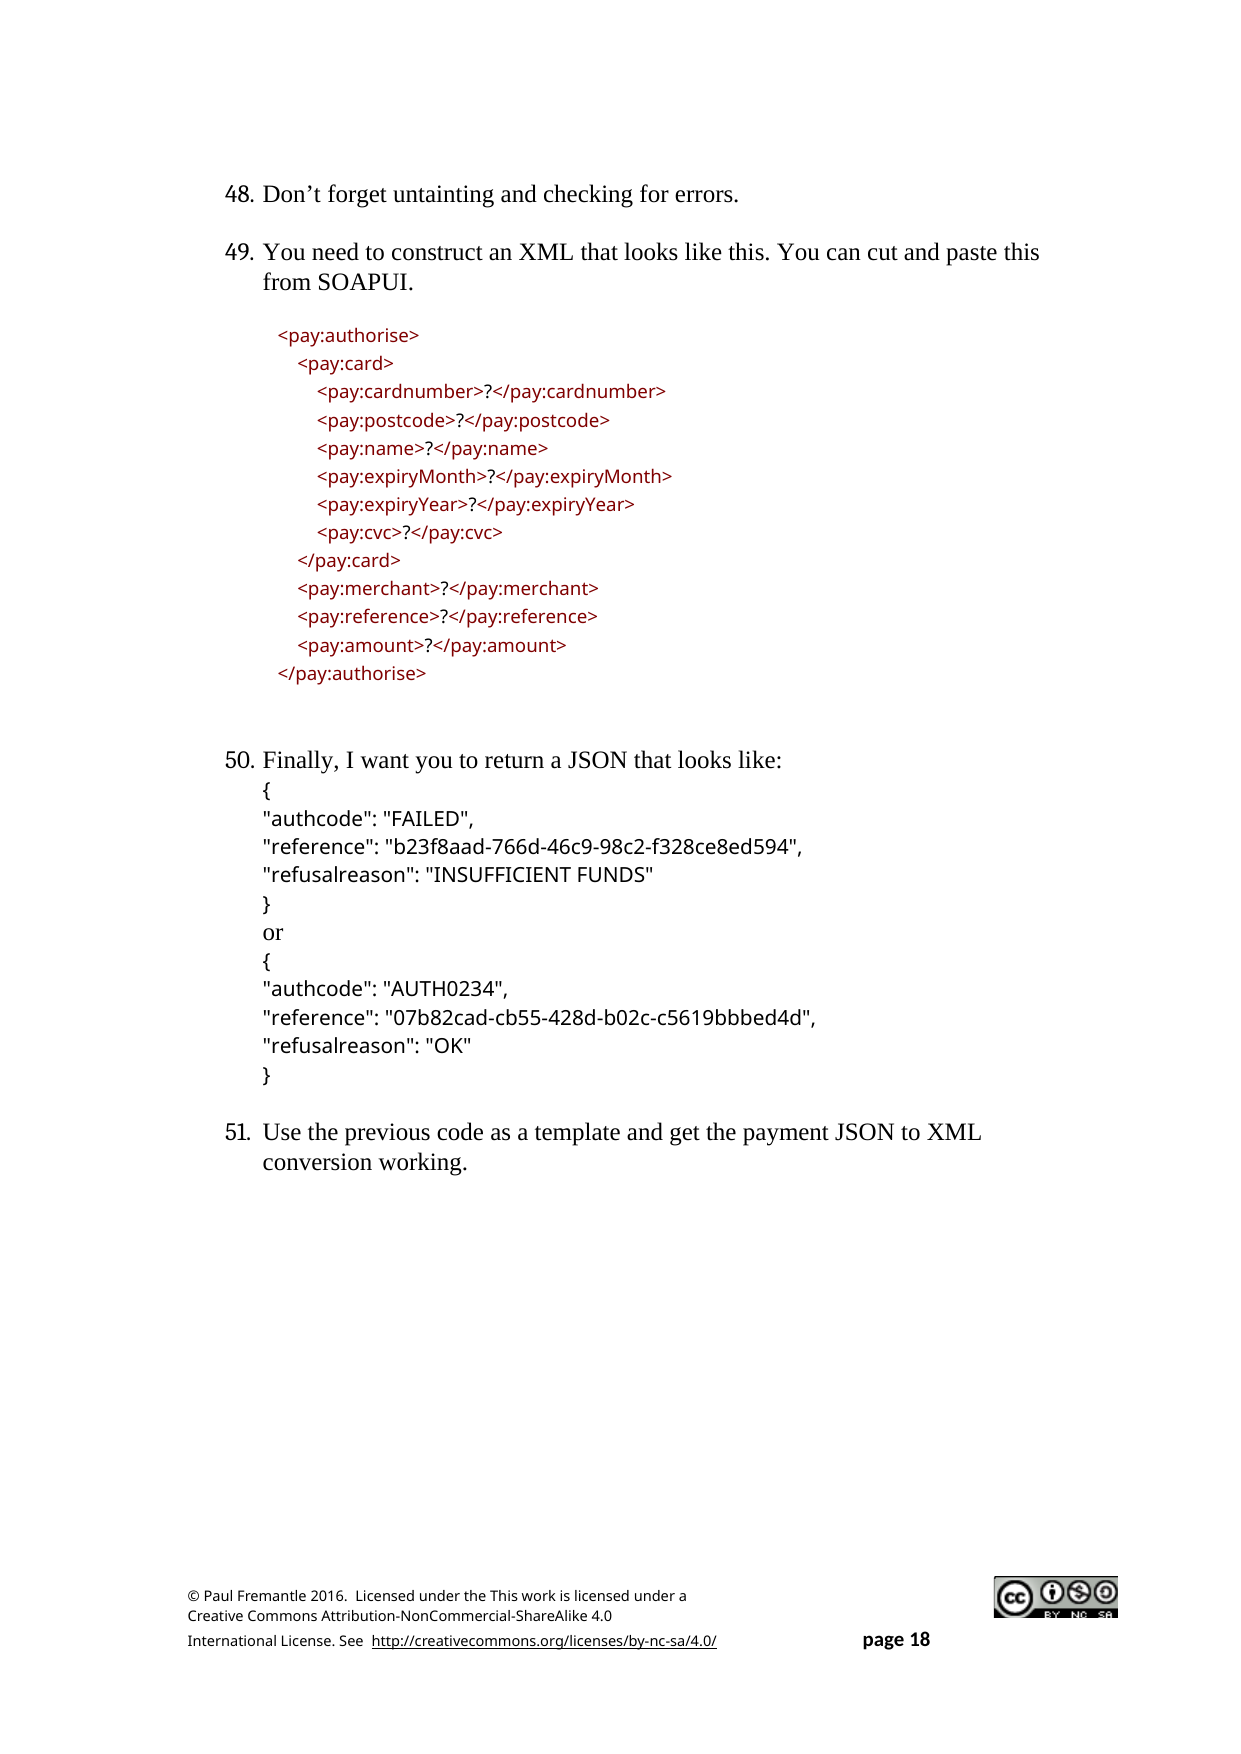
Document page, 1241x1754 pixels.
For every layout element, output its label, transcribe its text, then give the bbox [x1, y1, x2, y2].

list "reference": "07b82cad-cb55-428d-b02c-c5619bbbed4d", [262, 1003, 1053, 1031]
list "refusalreason": "INSUFFICIENT FUNDS" [262, 861, 1053, 889]
list { [262, 946, 1053, 974]
list "authcode": "FAILED", [262, 804, 1053, 832]
list Don’t forget untainting and checking for errors. [225, 179, 1053, 237]
list Finally, I want you to return a JSON that looks like: { [225, 746, 1053, 804]
list Use the previous code as a template and get the payment JSON to XML conversion working. [225, 1117, 1053, 1204]
picture [993, 1576, 1118, 1618]
list or [262, 917, 1053, 946]
list "refusalreason": "OK" [262, 1031, 1053, 1060]
list } [262, 1060, 1053, 1117]
list "authcode": "AUTH0234", [262, 974, 1053, 1003]
list } [262, 889, 1053, 917]
list "reference": "b23f8aad-766d-46c9-98c2-f328ce8ed594", [262, 832, 1053, 861]
list You need to construct an XML that looks like this. You can cut and paste this from SOAPUI. [225, 237, 1053, 295]
